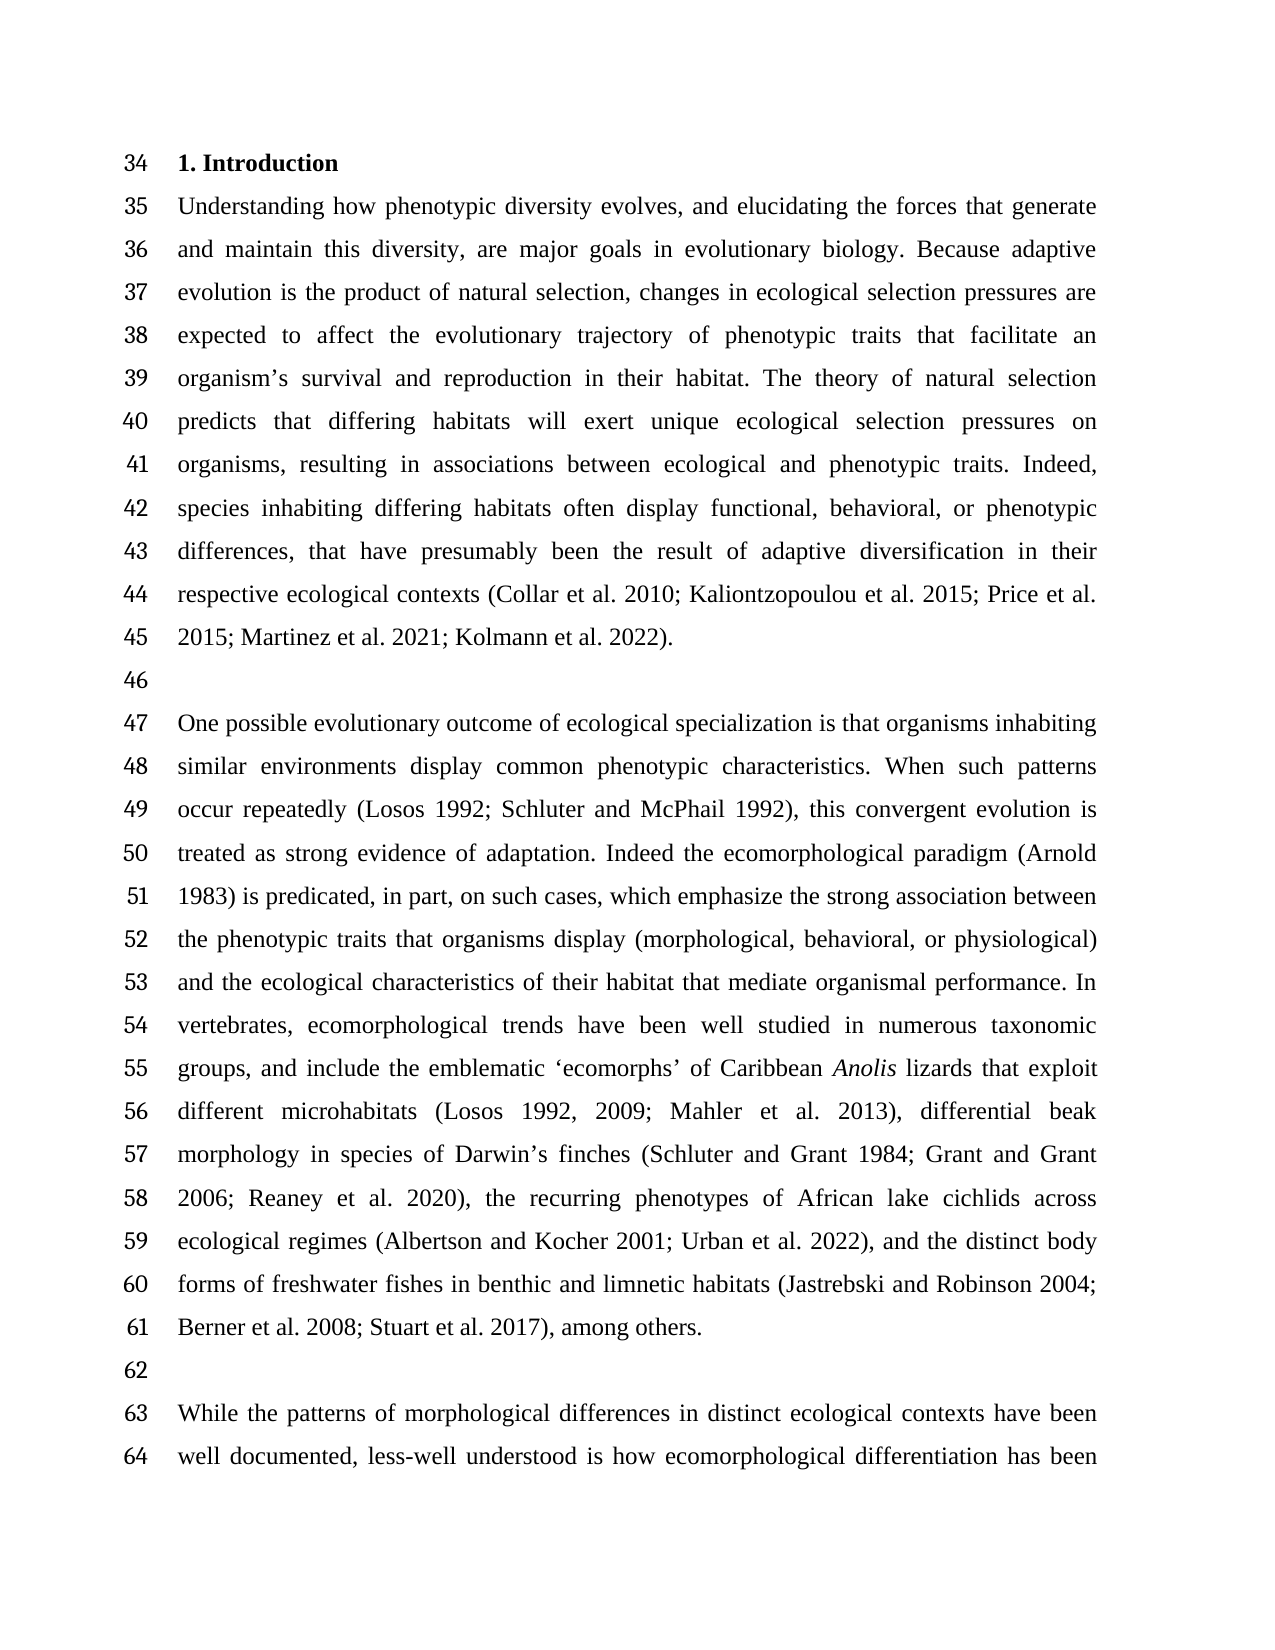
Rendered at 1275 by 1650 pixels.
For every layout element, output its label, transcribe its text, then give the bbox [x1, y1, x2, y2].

subtitle 1. Introduction [177, 148, 1098, 176]
text One possible evolutionary outcome of ecological specialization is that organisms inhabiting similar environments display common phenotypic characteristics. When such patterns occur repeatedly (Losos 1992; Schluter and McPhail 1992), this convergent evolution is treated as strong evidence of adaptation. Indeed the ecomorphological paradigm (Arnold 1983) is predicated, in part, on such cases, which emphasize the strong association between the phenotypic traits that organisms display (morphological, behavioral, or physiological) and the ecological characteristics of their habitat that mediate organismal performance. In vertebrates, ecomorphological trends have been well studied in numerous taxonomic groups, and include the emblematic ‘ecomorphs’ of Caribbean Anolis lizards that exploit different microhabitats (Losos 1992, 2009; Mahler et al. 2013), differential beak morphology in species of Darwin’s finches (Schluter and Grant 1984; Grant and Grant 2006; Reaney et al. 2020), the recurring phenotypes of African lake cichlids across ecological regimes (Albertson and Kocher 2001; Urban et al. 2022), and the distinct body forms of freshwater fishes in benthic and limnetic habitats (Jastrebski and Robinson 2004; Berner et al. 2008; Stuart et al. 2017), among others. [177, 708, 1098, 1341]
text Understanding how phenotypic diversity evolves, and elucidating the forces that generate and maintain this diversity, are major goals in evolutionary biology. Because adaptive evolution is the product of natural selection, changes in ecological selection pressures are expected to affect the evolutionary trajectory of phenotypic traits that facilitate an organism’s survival and reproduction in their habitat. The theory of natural selection predicts that differing habitats will exert unique ecological selection pressures on organisms, resulting in associations between ecological and phenotypic traits. Indeed, species inhabiting differing habitats often display functional, behavioral, or phenotypic differences, that have presumably been the result of adaptive diversification in their respective ecological contexts (Collar et al. 2010; Kaliontzopoulou et al. 2015; Price et al. 2015; Martinez et al. 2021; Kolmann et al. 2022). [177, 191, 1098, 651]
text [177, 1398, 1098, 1470]
